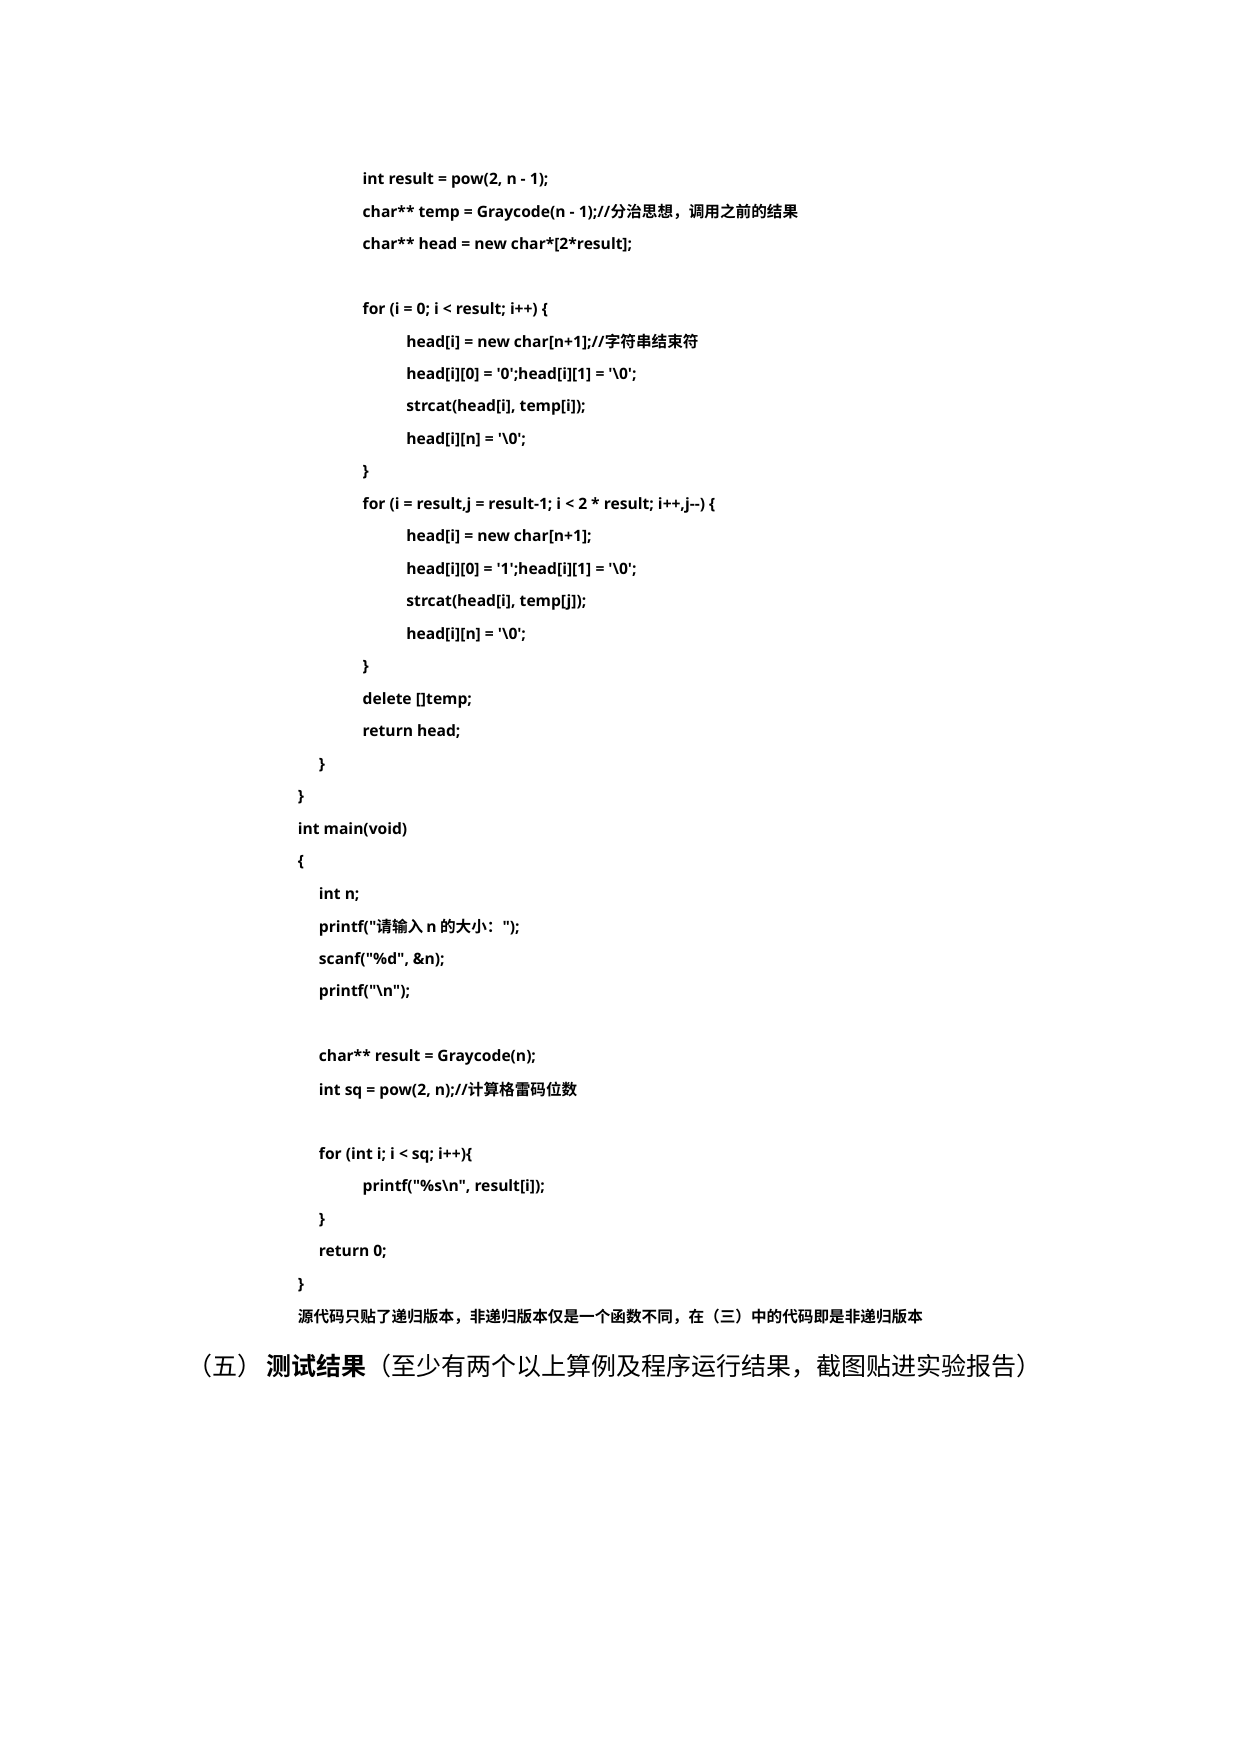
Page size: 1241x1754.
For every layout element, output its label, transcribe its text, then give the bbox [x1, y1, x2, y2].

list } [266, 454, 1053, 487]
list char** result = Graycode(n); [266, 1039, 1053, 1072]
list scanf("%d", &n); [266, 942, 1053, 974]
list } [266, 1267, 1053, 1299]
list printf("\n"); [266, 974, 1053, 1007]
list } [266, 1202, 1053, 1234]
list printf("请输入n的大小："); [266, 909, 1053, 942]
list head[i] = new char[n+1]; [266, 519, 1053, 552]
list } [266, 649, 1053, 682]
list for (int i; i < sq; i++){ [266, 1137, 1053, 1169]
list strcat(head[i], temp[j]); [266, 584, 1053, 617]
list int n; [266, 877, 1053, 909]
list head[i][0] = '0';head[i][1] = '\0'; [266, 357, 1053, 389]
list } [266, 747, 1053, 779]
list } [266, 779, 1053, 812]
list head[i][0] = '1';head[i][1] = '\0'; [266, 552, 1053, 584]
list { [266, 844, 1053, 877]
list for (i = result,j = result-1; i < 2 * result; i++,j--) { [266, 487, 1053, 519]
list int result = pow(2, n - 1); [266, 162, 1053, 194]
list char** temp = Graycode(n - 1);//分治思想，调用之前的结果 [266, 194, 1053, 227]
list int main(void) [266, 812, 1053, 844]
list int sq = pow(2, n);//计算格雷码位数 [266, 1072, 1053, 1104]
list strcat(head[i], temp[i]); [266, 389, 1053, 422]
list delete []temp; [266, 682, 1053, 714]
list 源代码只贴了递归版本，非递归版本仅是一个函数不同，在（三）中的代码即是非递归版本 [266, 1299, 1053, 1332]
list printf("%s\n", result[i]); [266, 1169, 1053, 1202]
list char** head = new char*[2*result]; [266, 227, 1053, 259]
list return 0; [266, 1234, 1053, 1267]
list for (i = 0; i < result; i++) { [266, 292, 1053, 324]
list head[i] = new char[n+1];//字符串结束符 [266, 324, 1053, 357]
list return head; [266, 714, 1053, 747]
list 测试结果（至少有两个以上算例及程序运行结果，截图贴进实验报告） [187, 1332, 1053, 1397]
list head[i][n] = '\0'; [266, 617, 1053, 649]
list head[i][n] = '\0'; [266, 422, 1053, 454]
